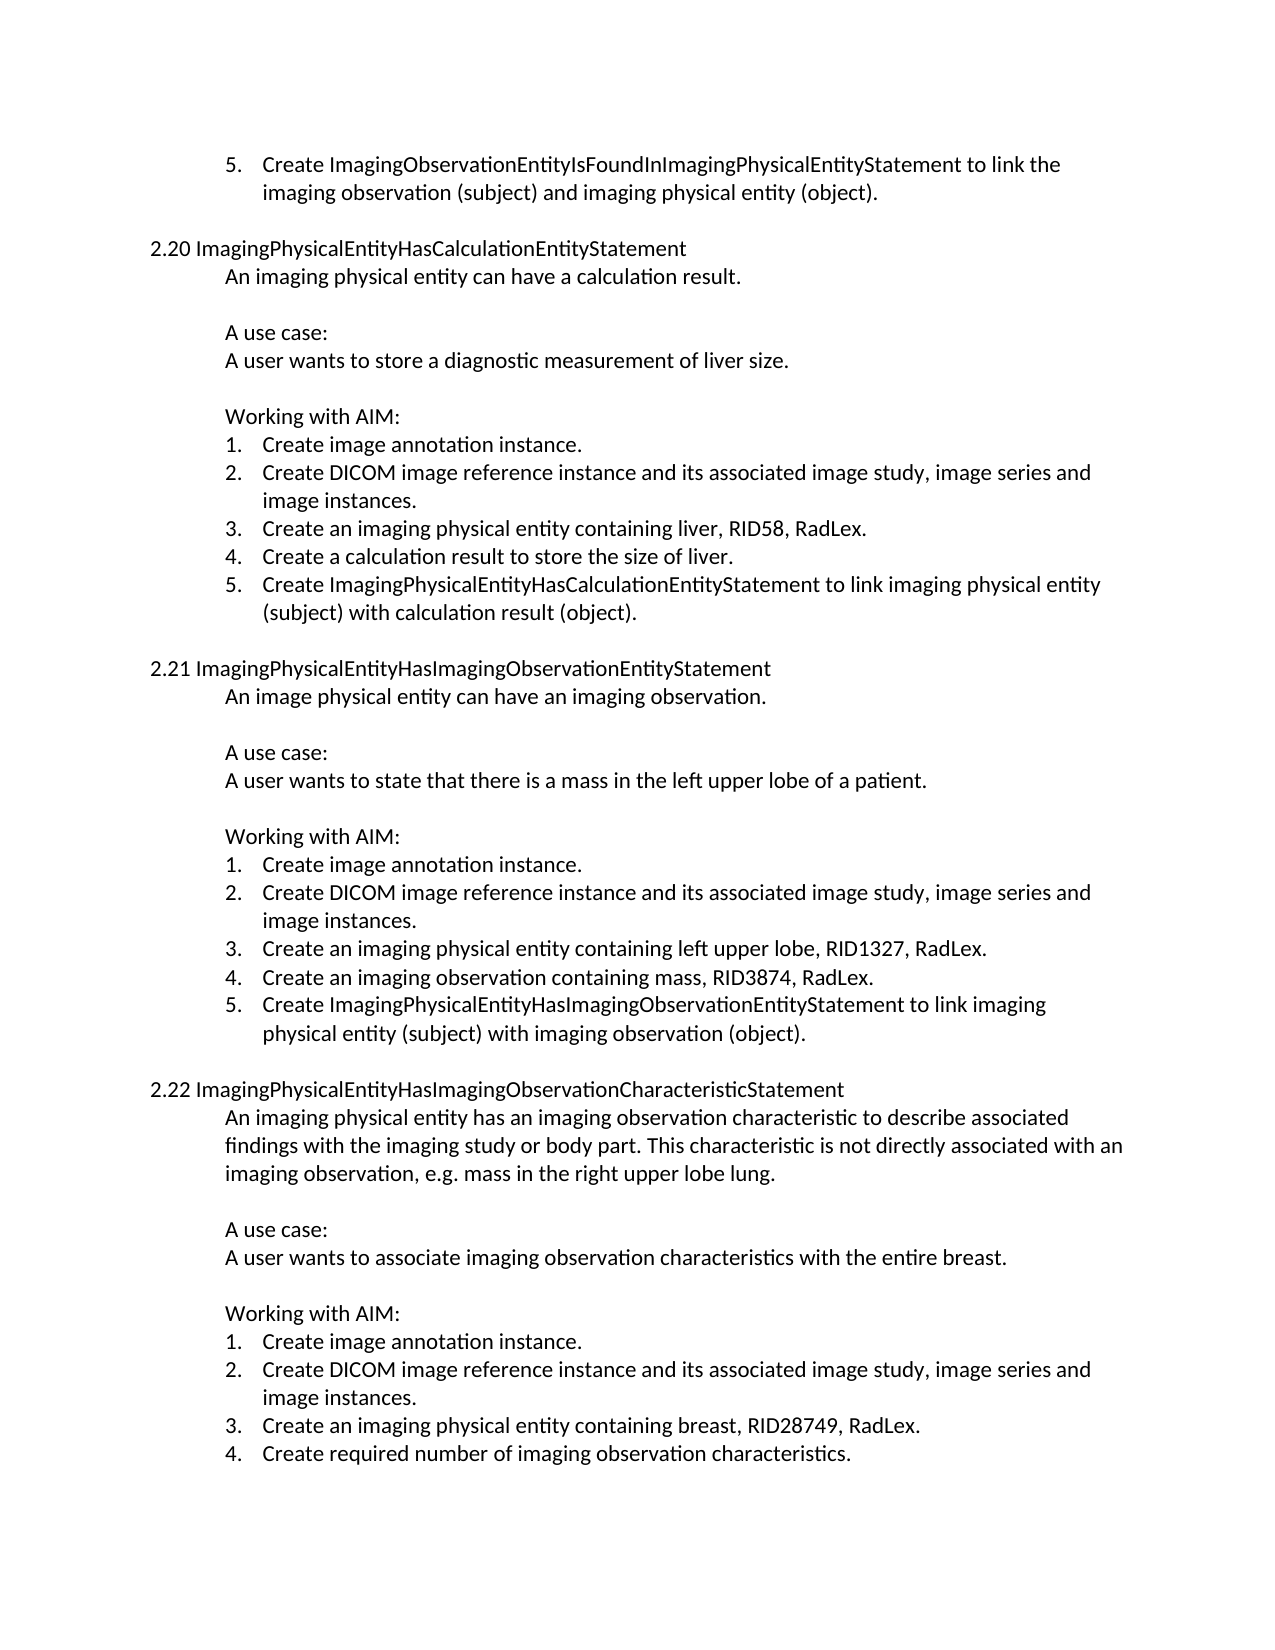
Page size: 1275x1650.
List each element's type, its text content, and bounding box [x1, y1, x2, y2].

list Create ImagingObservationEntityIsFoundInImagingPhysicalEntityStatement to link the imaging observation (subject) and imaging physical entity (object). [225, 150, 1125, 206]
text A user wants to store a diagnostic measurement of liver size. [225, 346, 1125, 374]
text 2.22 ImagingPhysicalEntityHasImagingObservationCharacteristicStatement [150, 1075, 1125, 1103]
text A use case: [225, 318, 1125, 346]
text Working with AIM: [225, 822, 1125, 851]
text An imaging physical entity has an imaging observation characteristic to describe associated findings with the imaging study or body part. This characteristic is not directly associated with an imaging observation, e.g. mass in the right upper lobe lung. [225, 1103, 1125, 1187]
list Create image annotation instance. [225, 430, 1125, 458]
text An image physical entity can have an imaging observation. [225, 682, 1125, 710]
list Create ImagingPhysicalEntityHasCalculationEntityStatement to link imaging physical entity (subject) with calculation result (object). [225, 570, 1125, 626]
text 2.20 ImagingPhysicalEntityHasCalculationEntityStatement [150, 234, 1125, 262]
text A user wants to associate imaging observation characteristics with the entire breast. [225, 1243, 1125, 1271]
text Working with AIM: [225, 402, 1125, 430]
list Create required number of imaging observation characteristics. [225, 1439, 1125, 1467]
list Create DICOM image reference instance and its associated image study, image series and image instances. [225, 1355, 1125, 1411]
list Create an imaging observation containing mass, RID3874, RadLex. [225, 963, 1125, 991]
text 2.21 ImagingPhysicalEntityHasImagingObservationEntityStatement [150, 654, 1125, 682]
list Create an imaging physical entity containing breast, RID28749, RadLex. [225, 1411, 1125, 1439]
list Create DICOM image reference instance and its associated image study, image series and image instances. [225, 458, 1125, 514]
text A use case: [225, 738, 1125, 766]
list Create an imaging physical entity containing left upper lobe, RID1327, RadLex. [225, 934, 1125, 963]
text A user wants to state that there is a mass in the left upper lobe of a patient. [225, 766, 1125, 794]
text Working with AIM: [225, 1299, 1125, 1327]
list Create ImagingPhysicalEntityHasImagingObservationEntityStatement to link imaging physical entity (subject) with imaging observation (object). [225, 991, 1125, 1047]
list Create an imaging physical entity containing liver, RID58, RadLex. [225, 514, 1125, 542]
text An imaging physical entity can have a calculation result. [225, 262, 1125, 290]
list Create DICOM image reference instance and its associated image study, image series and image instances. [225, 878, 1125, 934]
text A use case: [225, 1215, 1125, 1243]
list Create a calculation result to store the size of liver. [225, 542, 1125, 570]
list Create image annotation instance. [225, 1327, 1125, 1355]
list Create image annotation instance. [225, 851, 1125, 878]
